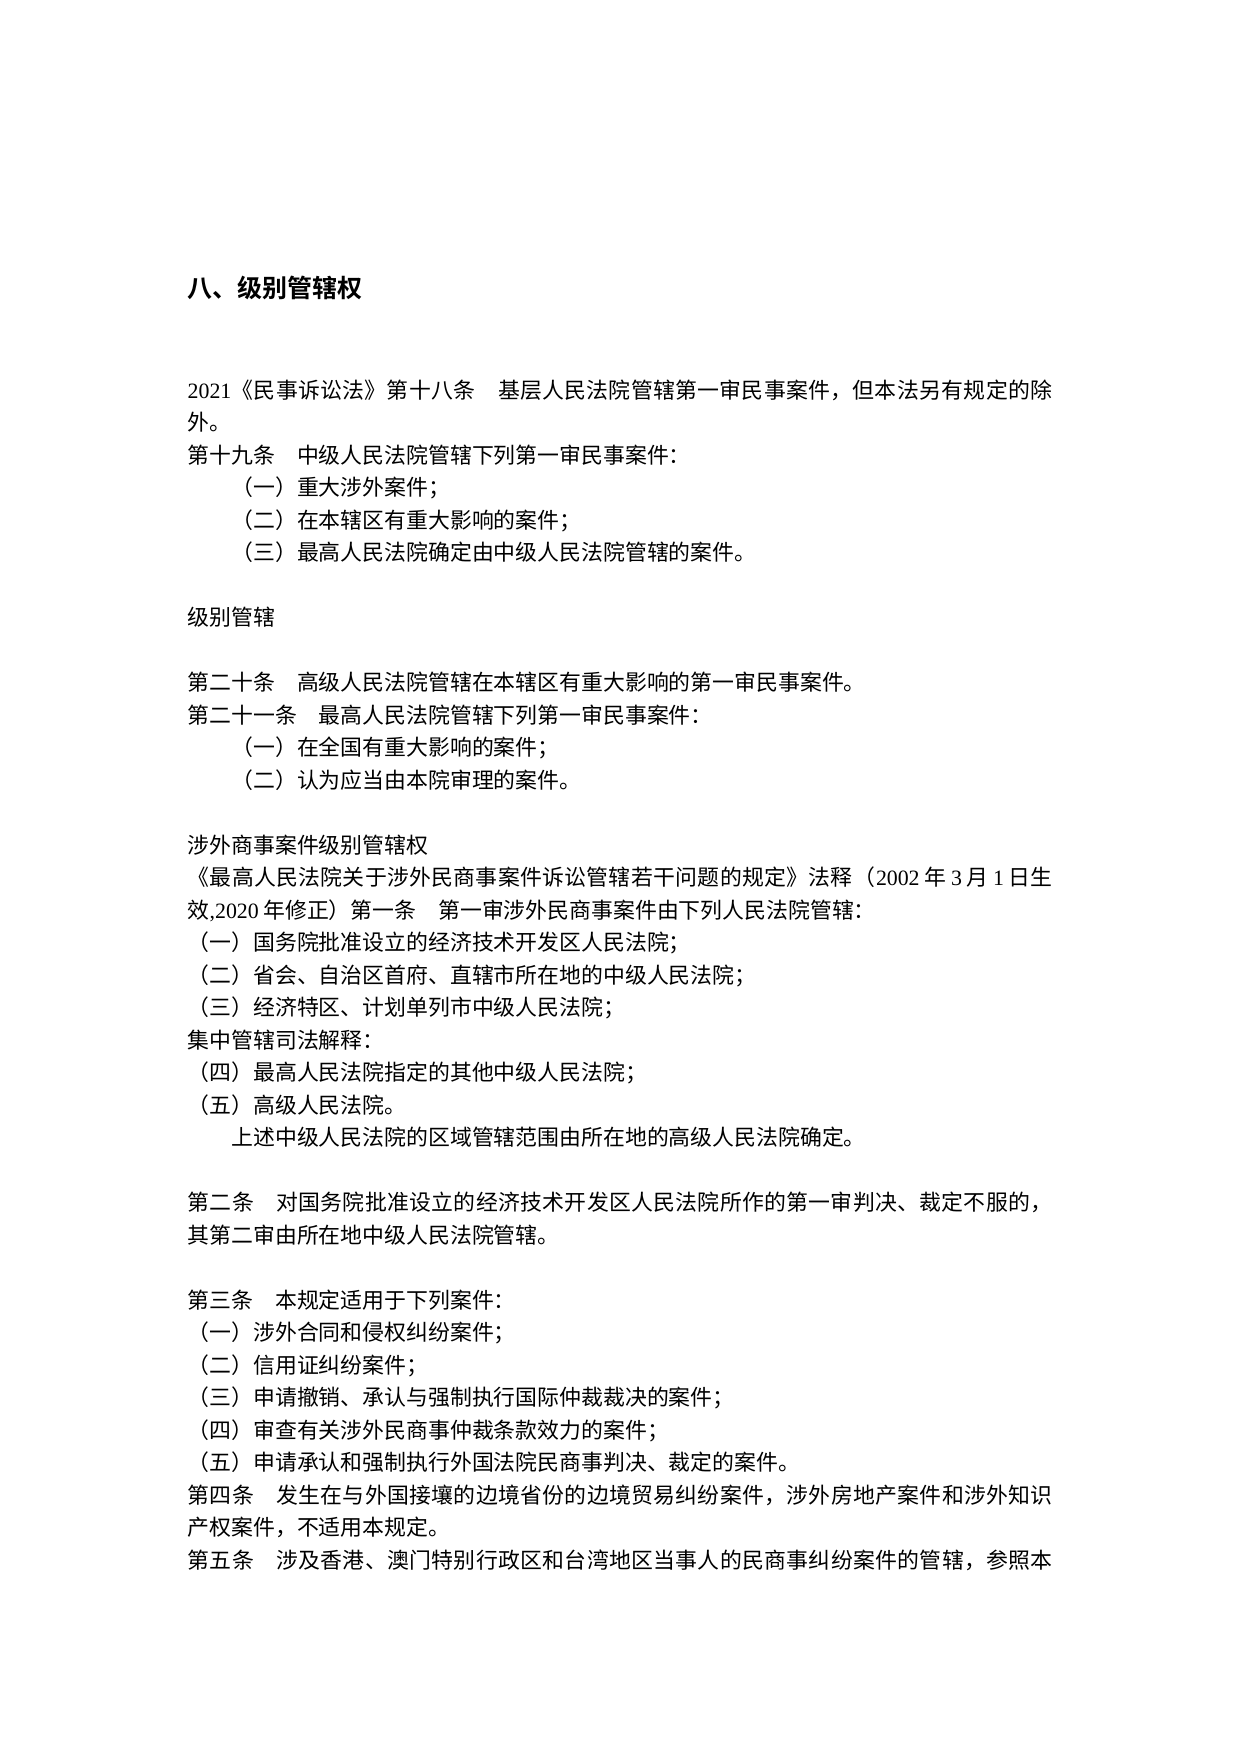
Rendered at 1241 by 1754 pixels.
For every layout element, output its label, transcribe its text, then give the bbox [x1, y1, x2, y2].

text 第二十一条 最高人民法院管辖下列第一审民事案件： [187, 697, 1053, 730]
text （二）认为应当由本院审理的案件。 [187, 762, 1053, 795]
text （五）高级人民法院。 [187, 1087, 1053, 1120]
text （四）审查有关涉外民商事仲裁条款效力的案件； [187, 1412, 1053, 1445]
text 集中管辖司法解释： [187, 1022, 1053, 1055]
text （一）涉外合同和侵权纠纷案件； [187, 1315, 1053, 1347]
text （二）省会、自治区首府、直辖市所在地的中级人民法院； [187, 957, 1053, 990]
text 涉外商事案件级别管辖权 [187, 827, 1053, 860]
subtitle 八、级别管辖权 [187, 254, 1053, 319]
text 第十九条 中级人民法院管辖下列第一审民事案件： [187, 437, 1053, 470]
text （三）最高人民法院确定由中级人民法院管辖的案件。 [187, 535, 1053, 567]
text 级别管辖 [187, 600, 1053, 632]
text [187, 1542, 1053, 1575]
text （一）重大涉外案件； [187, 470, 1053, 502]
text （四）最高人民法院指定的其他中级人民法院； [187, 1055, 1053, 1087]
text （二）在本辖区有重大影响的案件； [187, 502, 1053, 535]
text 2021《民事诉讼法》第十八条 基层人民法院管辖第一审民事案件，但本法另有规定的除外。 [187, 372, 1053, 437]
text 上述中级人民法院的区域管辖范围由所在地的高级人民法院确定。 [187, 1120, 1053, 1152]
text 《最高人民法院关于涉外民商事案件诉讼管辖若干问题的规定》法释（2002年3月1日生效,2020年修正）第一条 第一审涉外民商事案件由下列人民法院管辖： [187, 860, 1053, 925]
text （五）申请承认和强制执行外国法院民商事判决、裁定的案件。 [187, 1445, 1053, 1477]
text 第三条 本规定适用于下列案件： [187, 1282, 1053, 1315]
text 第二十条 高级人民法院管辖在本辖区有重大影响的第一审民事案件。 [187, 665, 1053, 697]
text 第四条 发生在与外国接壤的边境省份的边境贸易纠纷案件，涉外房地产案件和涉外知识产权案件，不适用本规定。 [187, 1477, 1053, 1542]
text 第二条 对国务院批准设立的经济技术开发区人民法院所作的第一审判决、裁定不服的，其第二审由所在地中级人民法院管辖。 [187, 1185, 1053, 1250]
text （一）在全国有重大影响的案件； [187, 730, 1053, 762]
text （二）信用证纠纷案件； [187, 1347, 1053, 1380]
text （一）国务院批准设立的经济技术开发区人民法院； [187, 925, 1053, 957]
text （三）申请撤销、承认与强制执行国际仲裁裁决的案件； [187, 1380, 1053, 1412]
text （三）经济特区、计划单列市中级人民法院； [187, 990, 1053, 1022]
